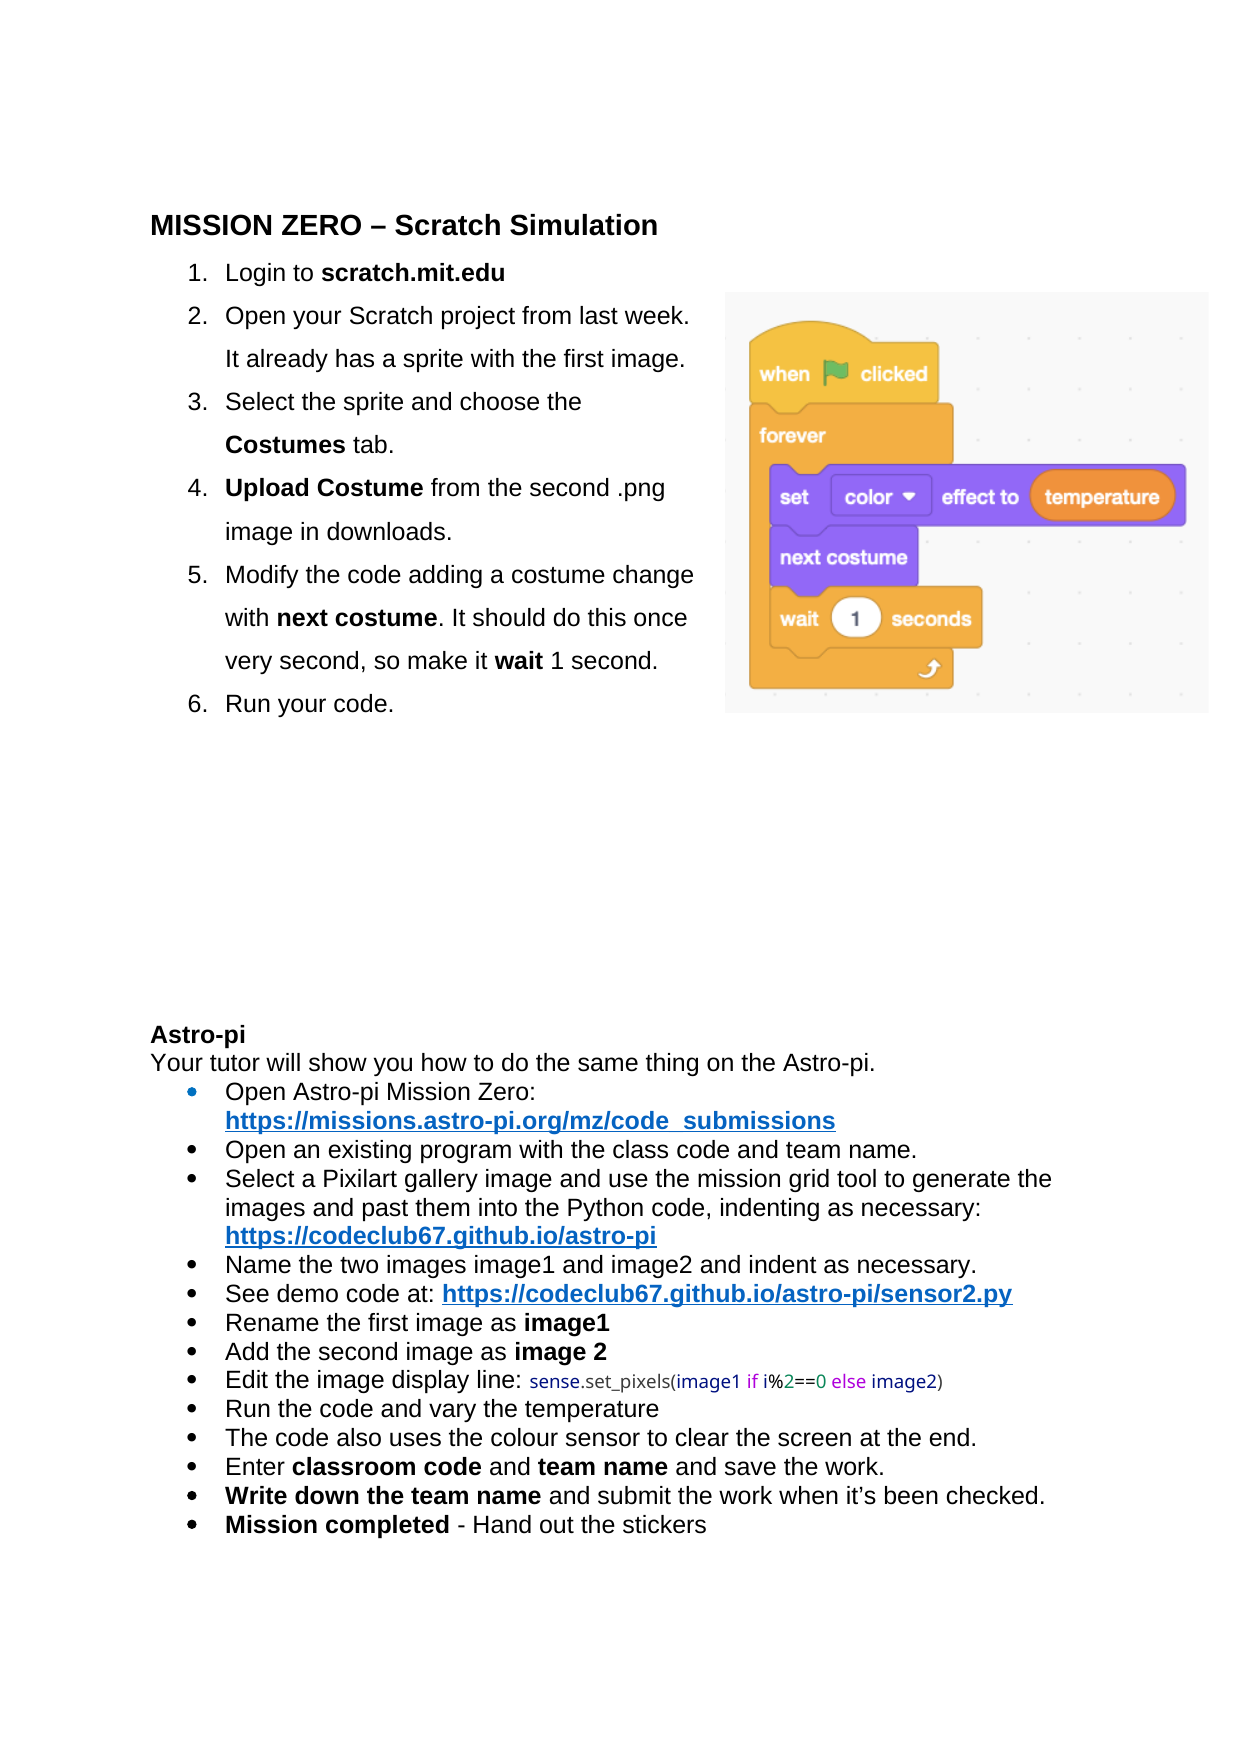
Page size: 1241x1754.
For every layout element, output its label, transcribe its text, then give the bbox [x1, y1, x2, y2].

list Login to scratch.mit.edu [187, 258, 1090, 287]
list Name the two images image1 and image2 and indent as necessary. [187, 1250, 1090, 1279]
list Modify the code adding a costume change with next costume. It should do this once very second, so make it wait 1 second. [187, 560, 723, 675]
text Your tutor will show you how to do the same thing on the Astro-pi. [150, 1048, 1090, 1077]
list Open Astro-pi Mission Zero: https://missions.astro-pi.org/mz/code_submissions [187, 1077, 1090, 1135]
text Astro-pi [150, 1020, 1090, 1048]
list Open an existing program with the class code and team name. [187, 1135, 1090, 1164]
list See demo code at: https://codeclub67.github.io/astro-pi/sensor2.py [187, 1279, 1090, 1308]
list Select a Pixilart gallery image and use the mission grid tool to generate the images and past them into the Python code, indenting as necessary: https://codeclub67.github.io/astro-pi [187, 1164, 1090, 1250]
list The code also uses the colour sensor to clear the screen at the end. [187, 1423, 1090, 1452]
list Write down the team name and submit the work when it’s been checked. [187, 1481, 1090, 1510]
list Open your Scratch project from last week. It already has a sprite with the first image. [187, 301, 723, 373]
list Run the code and vary the temperature [187, 1394, 1090, 1423]
list Enter classroom code and team name and save the work. [187, 1452, 1090, 1481]
list Add the second image as image 2 [187, 1337, 1090, 1365]
list Run your code. [187, 689, 1090, 718]
list Rename the first image as image1 [187, 1308, 1090, 1337]
list Mission completed - Hand out the stickers [187, 1510, 1090, 1538]
list Upload Costume from the second .png image in downloads. [187, 473, 723, 545]
text MISSION ZERO – Scratch Simulation [150, 207, 1090, 241]
picture [723, 292, 1209, 711]
list Select the sprite and choose the Costumes tab. [187, 387, 723, 459]
list Edit the image display line: sense.set_pixels(image1 if i%2==0 else image2) [187, 1365, 1090, 1394]
